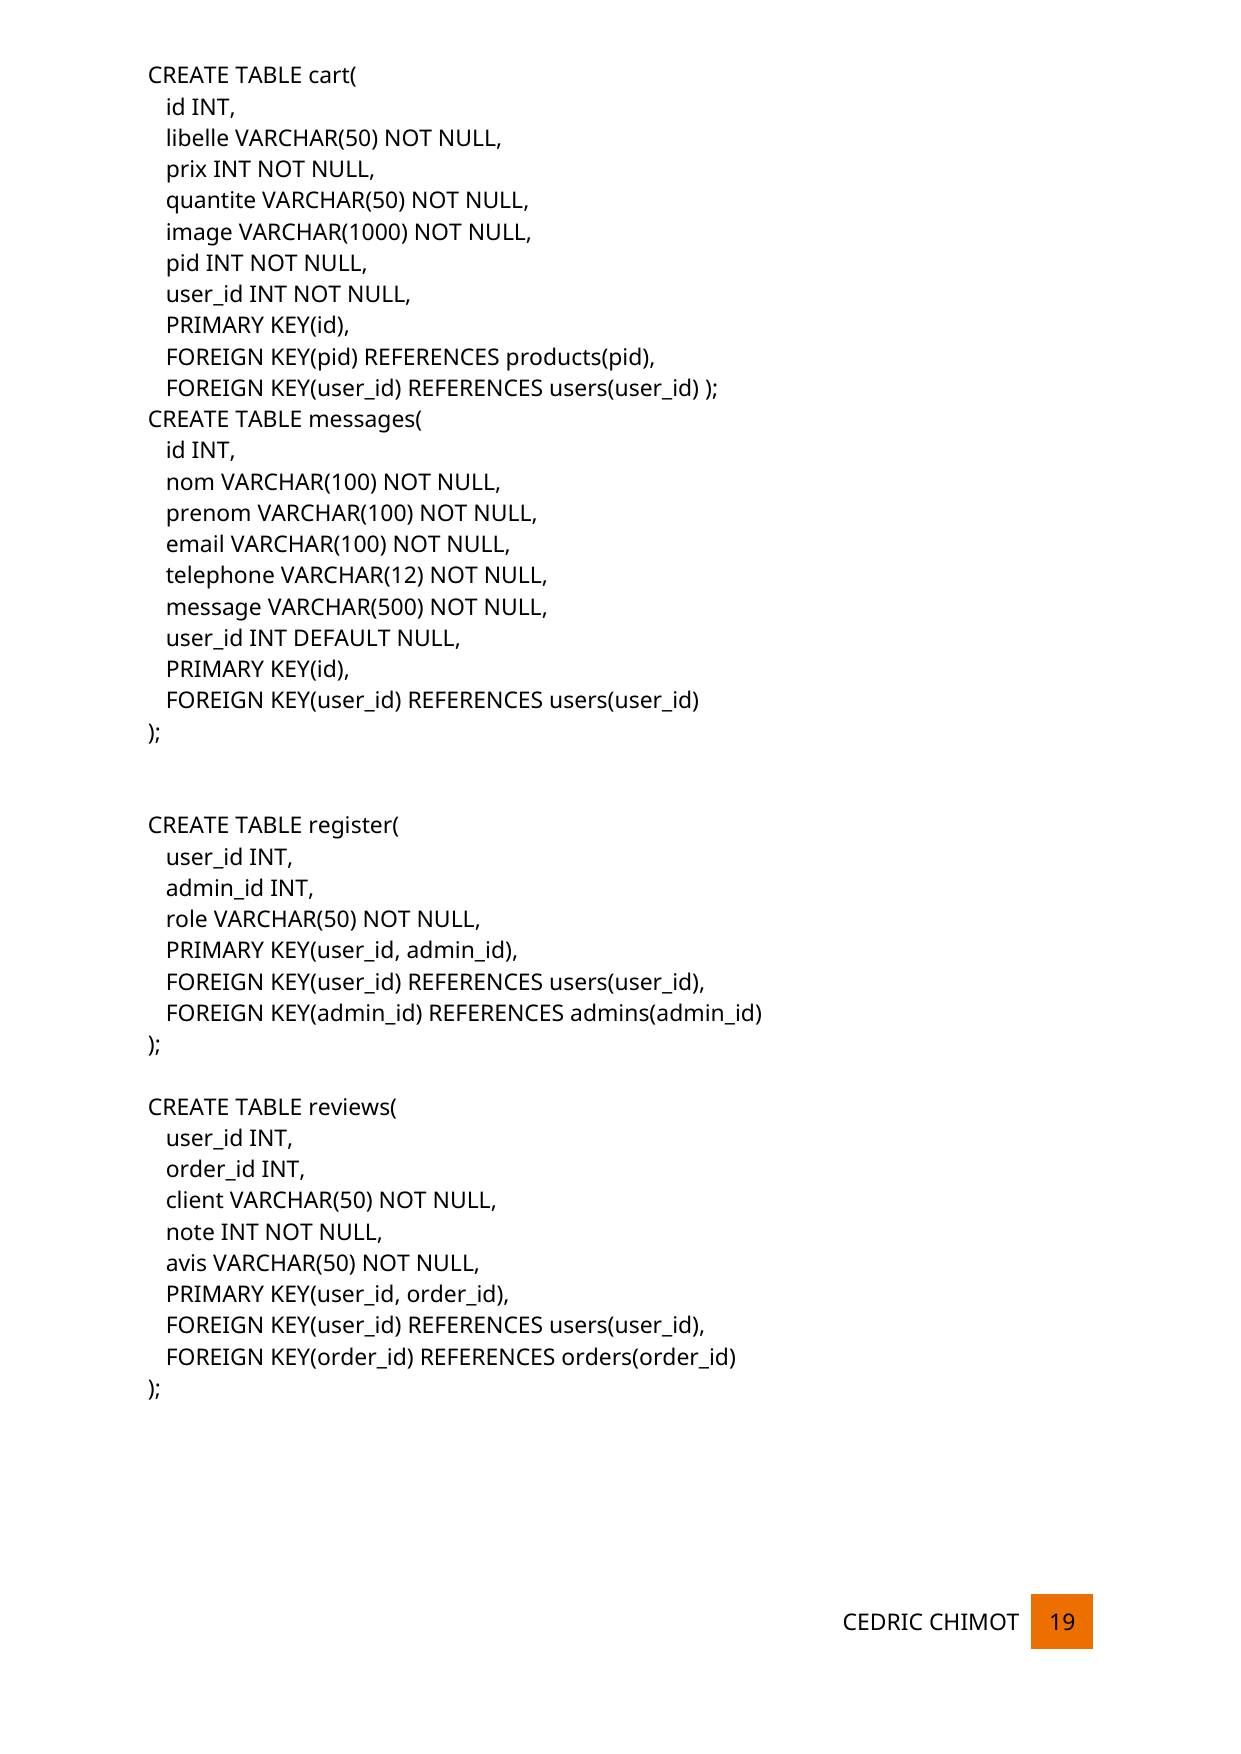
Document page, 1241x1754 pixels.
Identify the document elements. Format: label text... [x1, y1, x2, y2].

text image VARCHAR(1000) NOT NULL, [148, 215, 1093, 247]
text avis VARCHAR(50) NOT NULL, [148, 1247, 1093, 1278]
text quantite VARCHAR(50) NOT NULL, [148, 184, 1093, 215]
text FOREIGN KEY(pid) REFERENCES products(pid), [148, 340, 1093, 372]
text FOREIGN KEY(order_id) REFERENCES orders(order_id) [148, 1340, 1093, 1372]
text order_id INT, [148, 1153, 1093, 1184]
text PRIMARY KEY(user_id, order_id), [148, 1278, 1093, 1309]
text ); [148, 715, 1093, 747]
text message VARCHAR(500) NOT NULL, [148, 590, 1093, 622]
text client VARCHAR(50) NOT NULL, [148, 1184, 1093, 1215]
text FOREIGN KEY(user_id) REFERENCES users(user_id), [148, 1309, 1093, 1340]
text admin_id INT, [148, 872, 1093, 903]
text prenom VARCHAR(100) NOT NULL, [148, 497, 1093, 528]
text FOREIGN KEY(user_id) REFERENCES users(user_id) [148, 684, 1093, 715]
text user_id INT, [148, 840, 1093, 872]
text FOREIGN KEY(user_id) REFERENCES users(user_id), [148, 965, 1093, 997]
text CREATE TABLE register( [148, 809, 1093, 840]
text ); [148, 1028, 1093, 1059]
text PRIMARY KEY(user_id, admin_id), [148, 934, 1093, 965]
text telephone VARCHAR(12) NOT NULL, [148, 559, 1093, 590]
text pid INT NOT NULL, [148, 247, 1093, 278]
text nom VARCHAR(100) NOT NULL, [148, 465, 1093, 497]
text FOREIGN KEY(admin_id) REFERENCES admins(admin_id) [148, 997, 1093, 1028]
text ); [148, 1372, 1093, 1403]
text role VARCHAR(50) NOT NULL, [148, 903, 1093, 934]
text FOREIGN KEY(user_id) REFERENCES users(user_id) ); [148, 372, 1093, 403]
text CREATE TABLE reviews( [148, 1090, 1093, 1122]
text prix INT NOT NULL, [148, 153, 1093, 184]
text CREATE TABLE messages( [148, 403, 1093, 434]
text PRIMARY KEY(id), [148, 653, 1093, 684]
text user_id INT NOT NULL, [148, 278, 1093, 309]
text email VARCHAR(100) NOT NULL, [148, 528, 1093, 559]
text CREATE TABLE cart( [148, 59, 1093, 90]
text id INT, [148, 434, 1093, 465]
text PRIMARY KEY(id), [148, 309, 1093, 340]
text user_id INT, [148, 1122, 1093, 1153]
text libelle VARCHAR(50) NOT NULL, [148, 122, 1093, 153]
text note INT NOT NULL, [148, 1215, 1093, 1247]
text id INT, [148, 90, 1093, 122]
text user_id INT DEFAULT NULL, [148, 622, 1093, 653]
